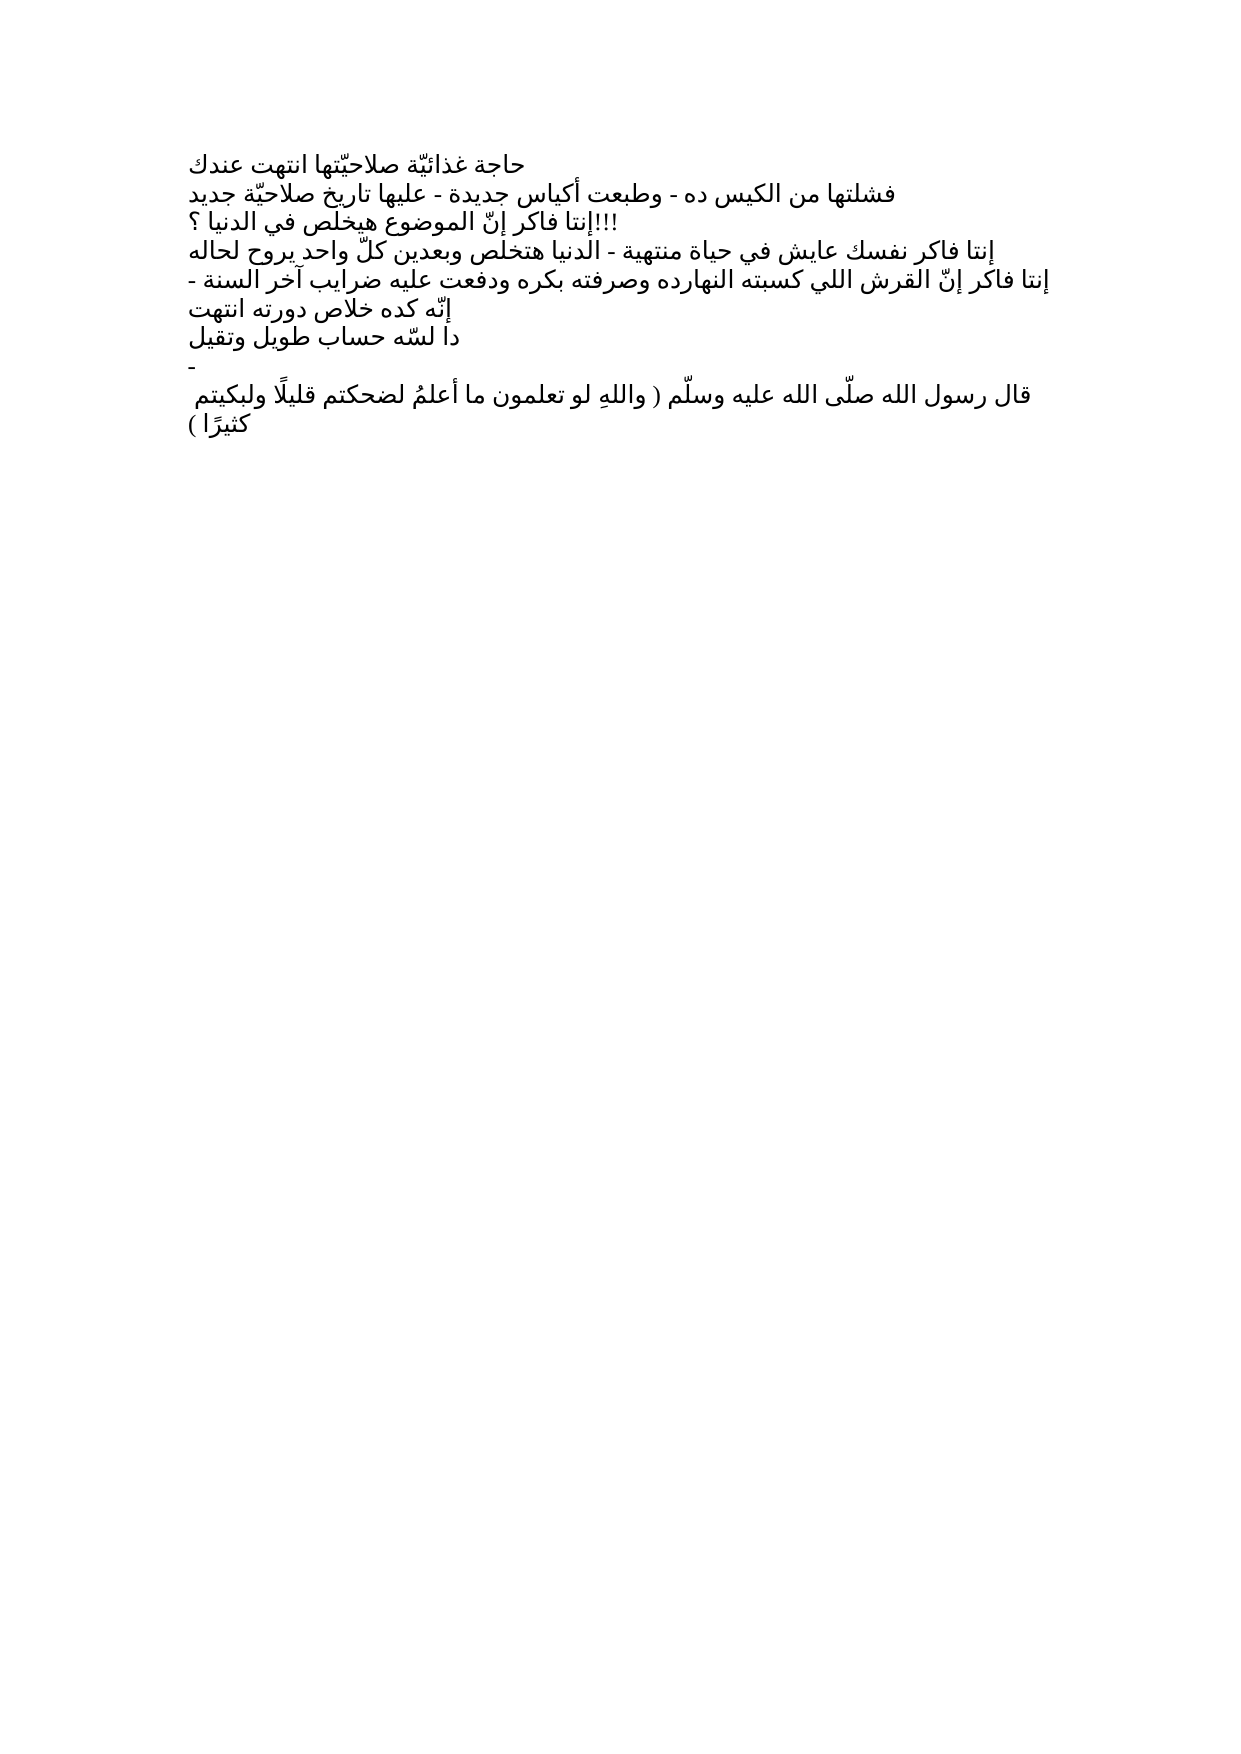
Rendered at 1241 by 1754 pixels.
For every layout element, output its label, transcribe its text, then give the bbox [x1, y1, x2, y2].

text - [187, 351, 1053, 380]
text إنتا فاكر إنّ القرش اللي كسبته النهارده وصرفته بكره ودفعت عليه ضرايب آخر السنة - إنّه كده خلاص دورته انتهت [187, 265, 1053, 322]
text دا لسّه حساب طويل وتقيل [187, 322, 1053, 351]
text فشلتها من الكيس ده - وطبعت أكياس جديدة - عليها تاريخ صلاحيّة جديد [187, 179, 1053, 207]
text إنتا فاكر نفسك عايش في حياة منتهية - الدنيا هتخلص وبعدين كلّ واحد يروح لحاله [187, 236, 1053, 265]
text قال رسول الله صلّى الله عليه وسلّم ( واللهِ لو تعلمون ما أعلمُ لضحكتم قليلًا ولبكيتم كثيرًا ) [187, 380, 1053, 437]
text إنتا فاكر إنّ الموضوع هيخلص في الدنيا ؟!!! [187, 207, 1053, 236]
text حاجة غذائيّة صلاحيّتها انتهت عندك [187, 150, 1053, 179]
